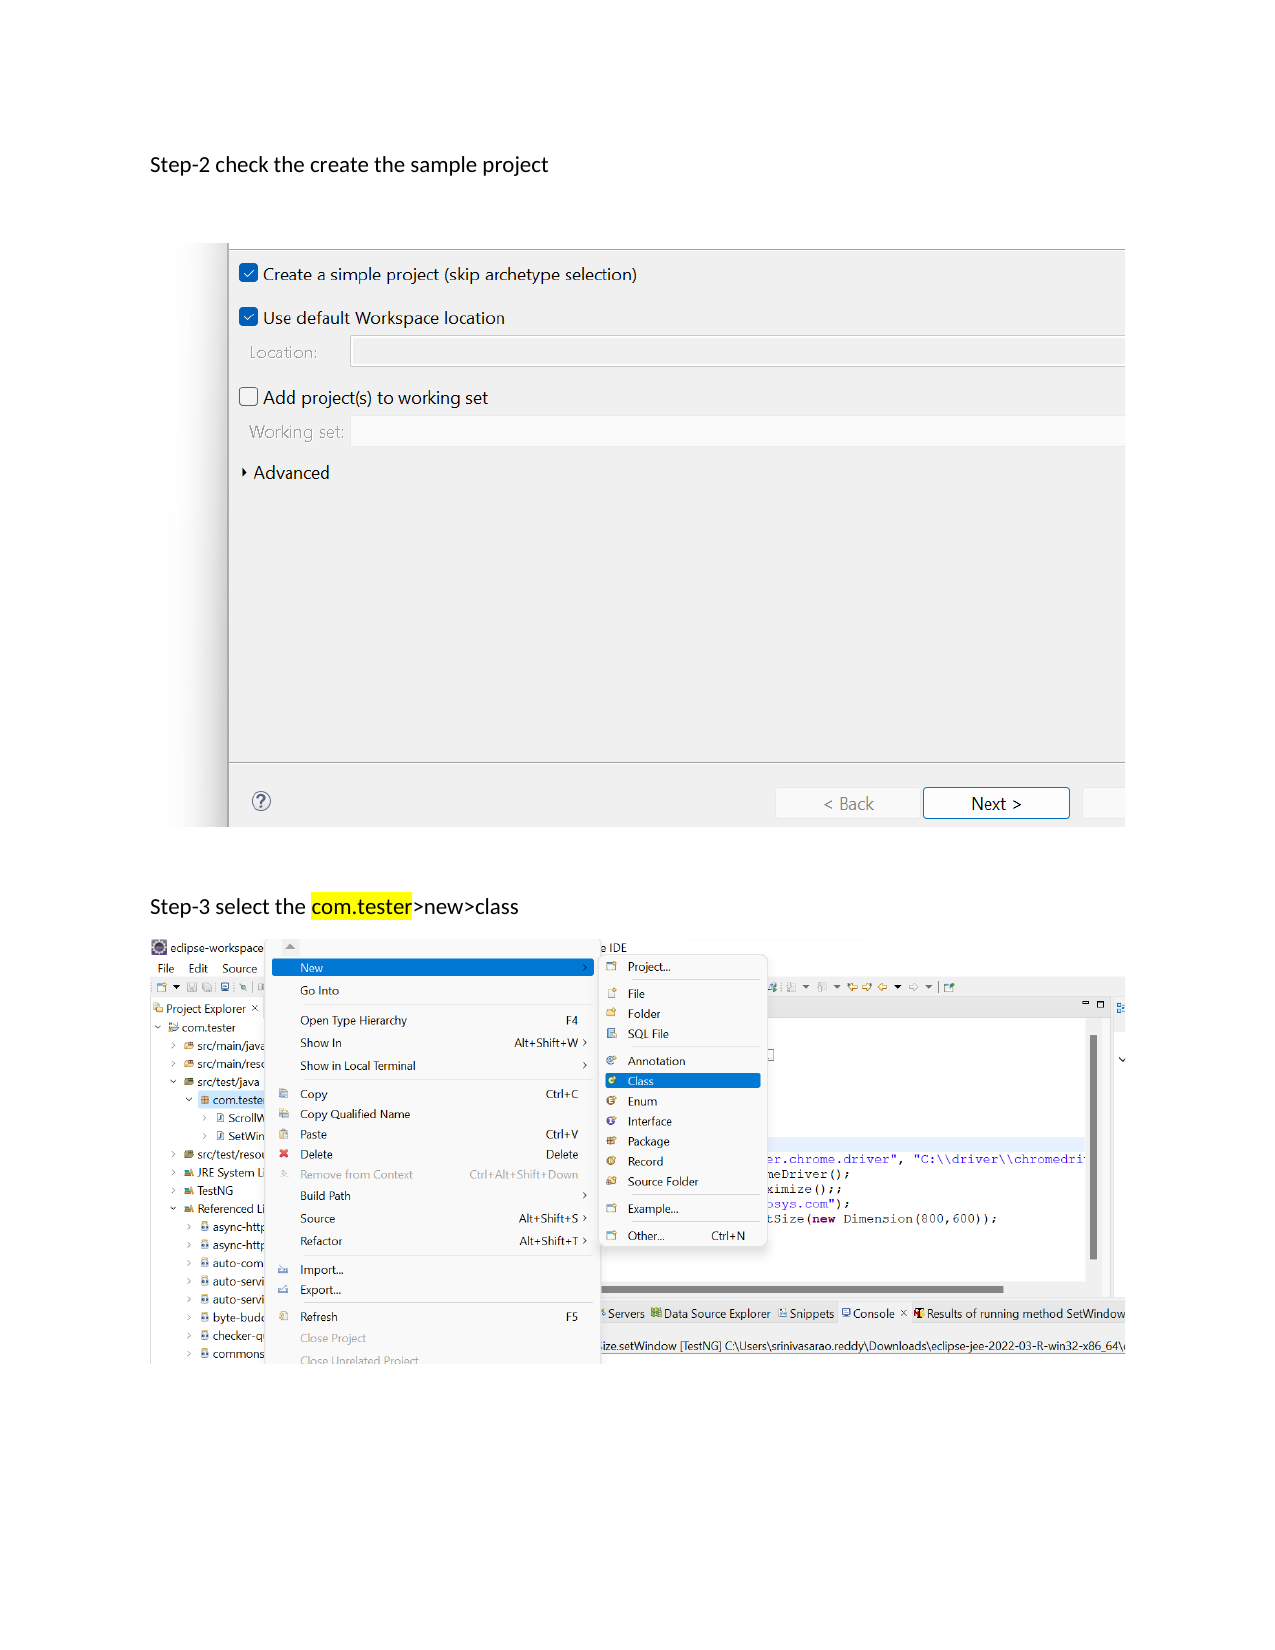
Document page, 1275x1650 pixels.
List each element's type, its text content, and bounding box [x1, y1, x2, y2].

picture [150, 939, 1125, 1364]
picture [150, 243, 1125, 827]
text Step-2 check the create the sample project [150, 150, 1125, 178]
text Step-3 select the com.tester>new>class [150, 892, 311, 920]
text Step-3 select the com.tester>new>class [412, 892, 1125, 920]
